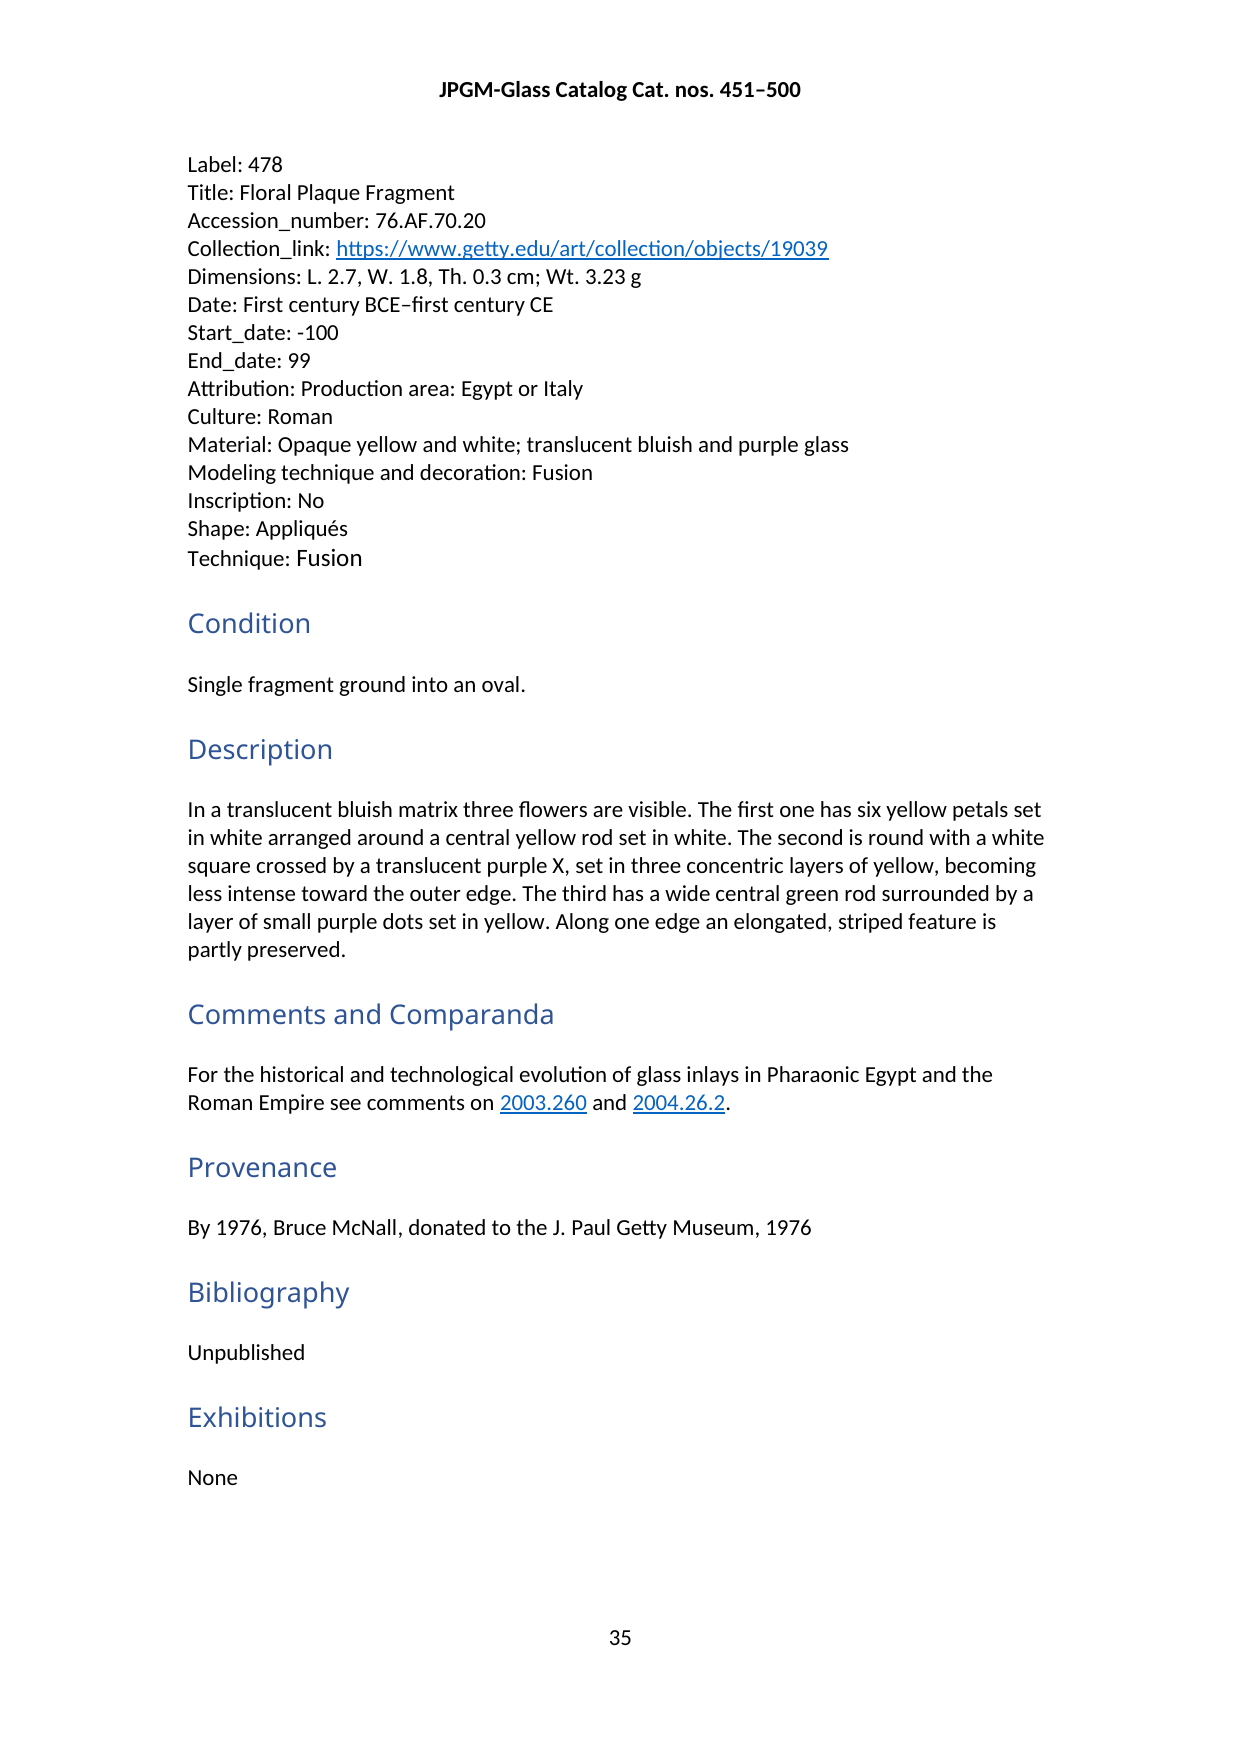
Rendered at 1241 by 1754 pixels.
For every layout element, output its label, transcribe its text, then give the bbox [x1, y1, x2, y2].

text End_date: 99 [187, 346, 1053, 374]
text Single fragment ground into an oval. [187, 670, 1053, 698]
text Technique: Fusion [187, 542, 1053, 573]
text Title: Floral Plaque Fragment [187, 178, 1053, 206]
subtitle Condition [187, 605, 1053, 642]
text Collection_link: https://www.getty.edu/art/collection/objects/19039 [187, 234, 1053, 262]
subtitle Provenance [187, 1148, 1053, 1185]
text Accession_number: 76.AF.70.20 [187, 206, 1053, 234]
text Modeling technique and decoration: Fusion [187, 458, 1053, 486]
text Start_date: -100 [187, 318, 1053, 346]
text For the historical and technological evolution of glass inlays in Pharaonic Egypt and the Roman Empire see comments on 2003.260 and 2004.26.2. [187, 1060, 1053, 1116]
text Culture: Roman [187, 402, 1053, 430]
text Label: 478 [187, 150, 1053, 178]
text Dimensions: L. 2.7, W. 1.8, Th. 0.3 cm; Wt. 3.23 g [187, 262, 1053, 290]
text By 1976, Bruce McNall, donated to the J. Paul Getty Museum, 1976 [397, 1213, 1053, 1241]
text Inscription: No [187, 486, 1053, 514]
subtitle Description [187, 730, 1053, 767]
subtitle Bibliography [187, 1273, 1053, 1310]
subtitle Comments and Comparanda [187, 995, 1053, 1032]
text Date: First century BCE–first century CE [187, 290, 1053, 318]
text Attribution: Production area: Egypt or Italy [187, 374, 1053, 402]
text None [187, 1463, 1053, 1492]
text Shape: Appliqués [187, 514, 1053, 542]
text Unpublished [187, 1338, 1053, 1366]
text Material: Opaque yellow and white; translucent bluish and purple glass [187, 430, 1053, 458]
subtitle Exhibitions [187, 1399, 1053, 1436]
text In a translucent bluish matrix three flowers are visible. The first one has six yellow petals set in white arranged around a central yellow rod set in white. The second is round with a white square crossed by a translucent purple X, set in three concentric layers of yellow, becoming less intense toward the outer edge. The third has a wide central green rod surrounded by a layer of small purple dots set in yellow. Along one edge an elongated, striped feature is partly preserved. [187, 795, 1053, 963]
